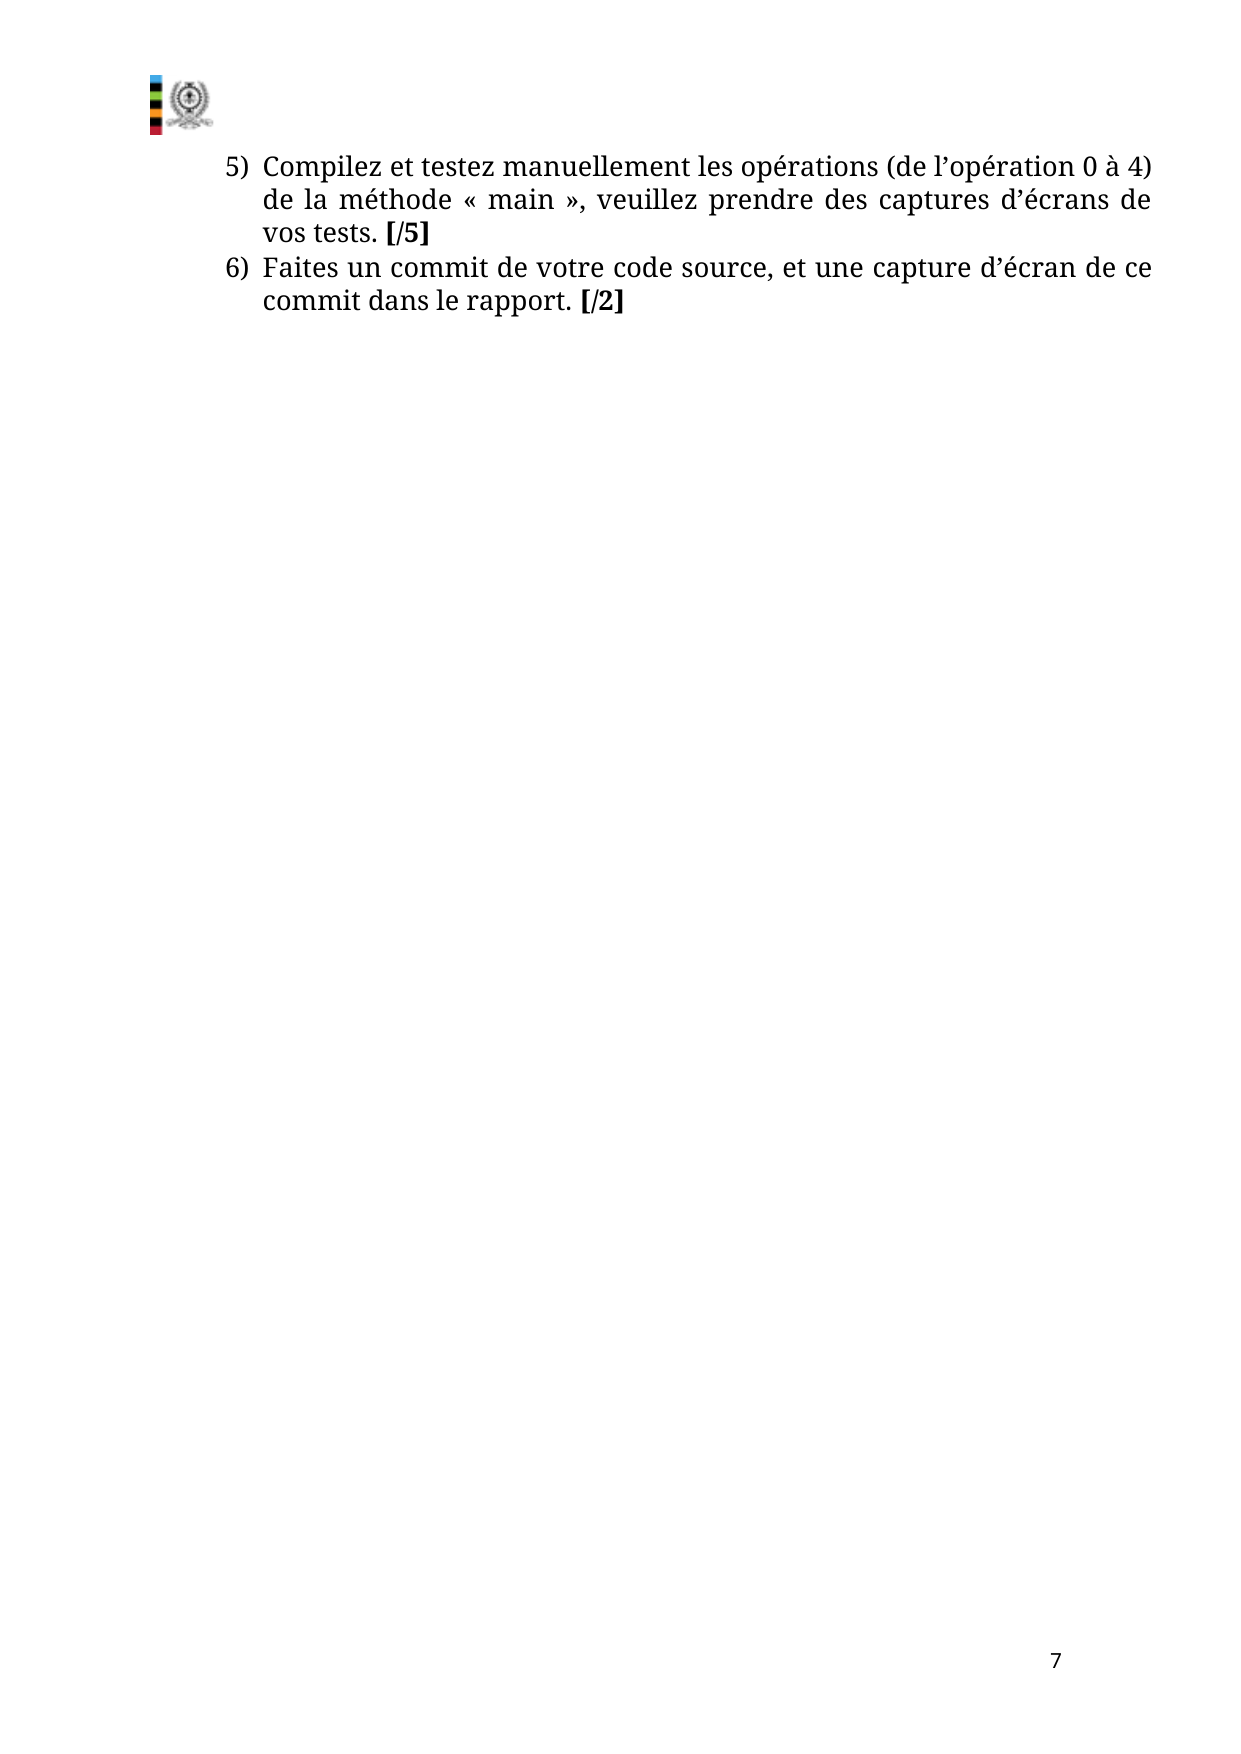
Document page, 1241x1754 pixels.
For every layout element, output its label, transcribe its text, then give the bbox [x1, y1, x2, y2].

text 5) Compilez et testez manuellement les opérations (de l’opération 0 à 4) de la méthode « main », veuillez prendre des captures d’écrans de vos tests. [/5] [225, 150, 1153, 251]
text 6) Faites un commit de votre code source, et une capture d’écran de ce commit dans le rapport. [/2] [225, 251, 1153, 318]
picture [150, 75, 214, 135]
